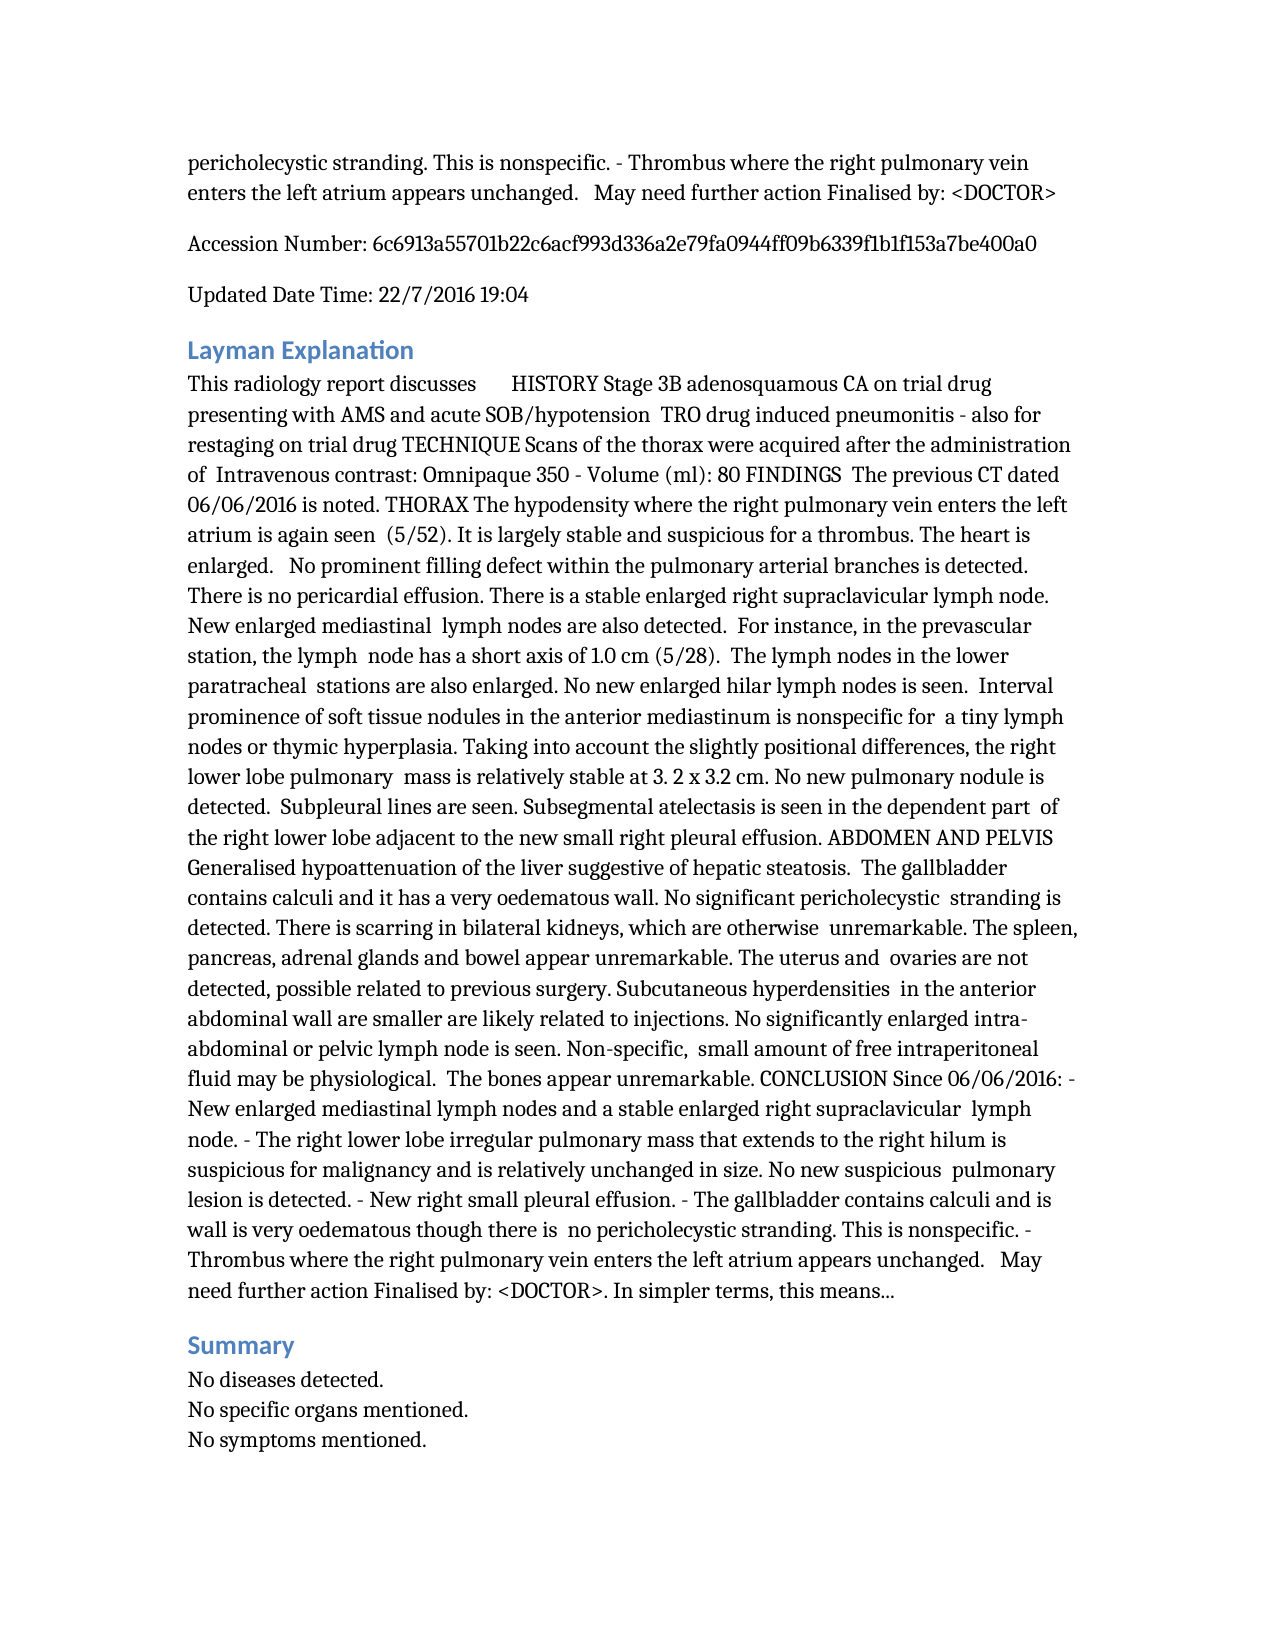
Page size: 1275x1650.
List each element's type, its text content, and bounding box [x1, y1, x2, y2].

subtitle Layman Explanation [187, 333, 1087, 366]
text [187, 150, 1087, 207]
text Accession Number: 6c6913a55701b22c6acf993d336a2e79fa0944ff09b6339f1b1f153a7be400a0 [187, 231, 1087, 258]
text This radiology report discusses HISTORY Stage 3B adenosquamous CA on trial drug presenting with AMS and acute SOB/hypotension TRO drug induced pneumonitis - also for restaging on trial drug TECHNIQUE Scans of the thorax were acquired after the administration of Intravenous contrast: Omnipaque 350 - Volume (ml): 80 FINDINGS The previous CT dated 06/06/2016 is noted. THORAX The hypodensity where the right pulmonary vein enters the left atrium is again seen (5/52). It is largely stable and suspicious for a thrombus. The heart is enlarged. No prominent filling defect within the pulmonary arterial branches is detected. There is no pericardial effusion. There is a stable enlarged right supraclavicular lymph node. New enlarged mediastinal lymph nodes are also detected. For instance, in the prevascular station, the lymph node has a short axis of 1.0 cm (5/28). The lymph nodes in the lower paratracheal stations are also enlarged. No new enlarged hilar lymph nodes is seen. Interval prominence of soft tissue nodules in the anterior mediastinum is nonspecific for a tiny lymph nodes or thymic hyperplasia. Taking into account the slightly positional differences, the right lower lobe pulmonary mass is relatively stable at 3. 2 x 3.2 cm. No new pulmonary nodule is detected. Subpleural lines are seen. Subsegmental atelectasis is seen in the dependent part of the right lower lobe adjacent to the new small right pleural effusion. ABDOMEN AND PELVIS Generalised hypoattenuation of the liver suggestive of hepatic steatosis. The gallbladder contains calculi and it has a very oedematous wall. No significant pericholecystic stranding is detected. There is scarring in bilateral kidneys, which are otherwise unremarkable. The spleen, pancreas, adrenal glands and bowel appear unremarkable. The uterus and ovaries are not detected, possible related to previous surgery. Subcutaneous hyperdensities in the anterior abdominal wall are smaller are likely related to injections. No significantly enlarged intra-abdominal or pelvic lymph node is seen. Non-specific, small amount of free intraperitoneal fluid may be physiological. The bones appear unremarkable. CONCLUSION Since 06/06/2016: - New enlarged mediastinal lymph nodes and a stable enlarged right supraclavicular lymph node. - The right lower lobe irregular pulmonary mass that extends to the right hilum is suspicious for malignancy and is relatively unchanged in size. No new suspicious pulmonary lesion is detected. - New right small pleural effusion. - The gallbladder contains calculi and is wall is very oedematous though there is no pericholecystic stranding. This is nonspecific. - Thrombus where the right pulmonary vein enters the left atrium appears unchanged. May need further action Finalised by: <DOCTOR>. In simpler terms, this means... [187, 371, 1087, 1304]
text Updated Date Time: 22/7/2016 19:04 [187, 282, 1087, 309]
subtitle Summary [187, 1328, 1087, 1362]
text No diseases detected. No specific organs mentioned. No symptoms mentioned. [187, 1366, 1087, 1453]
